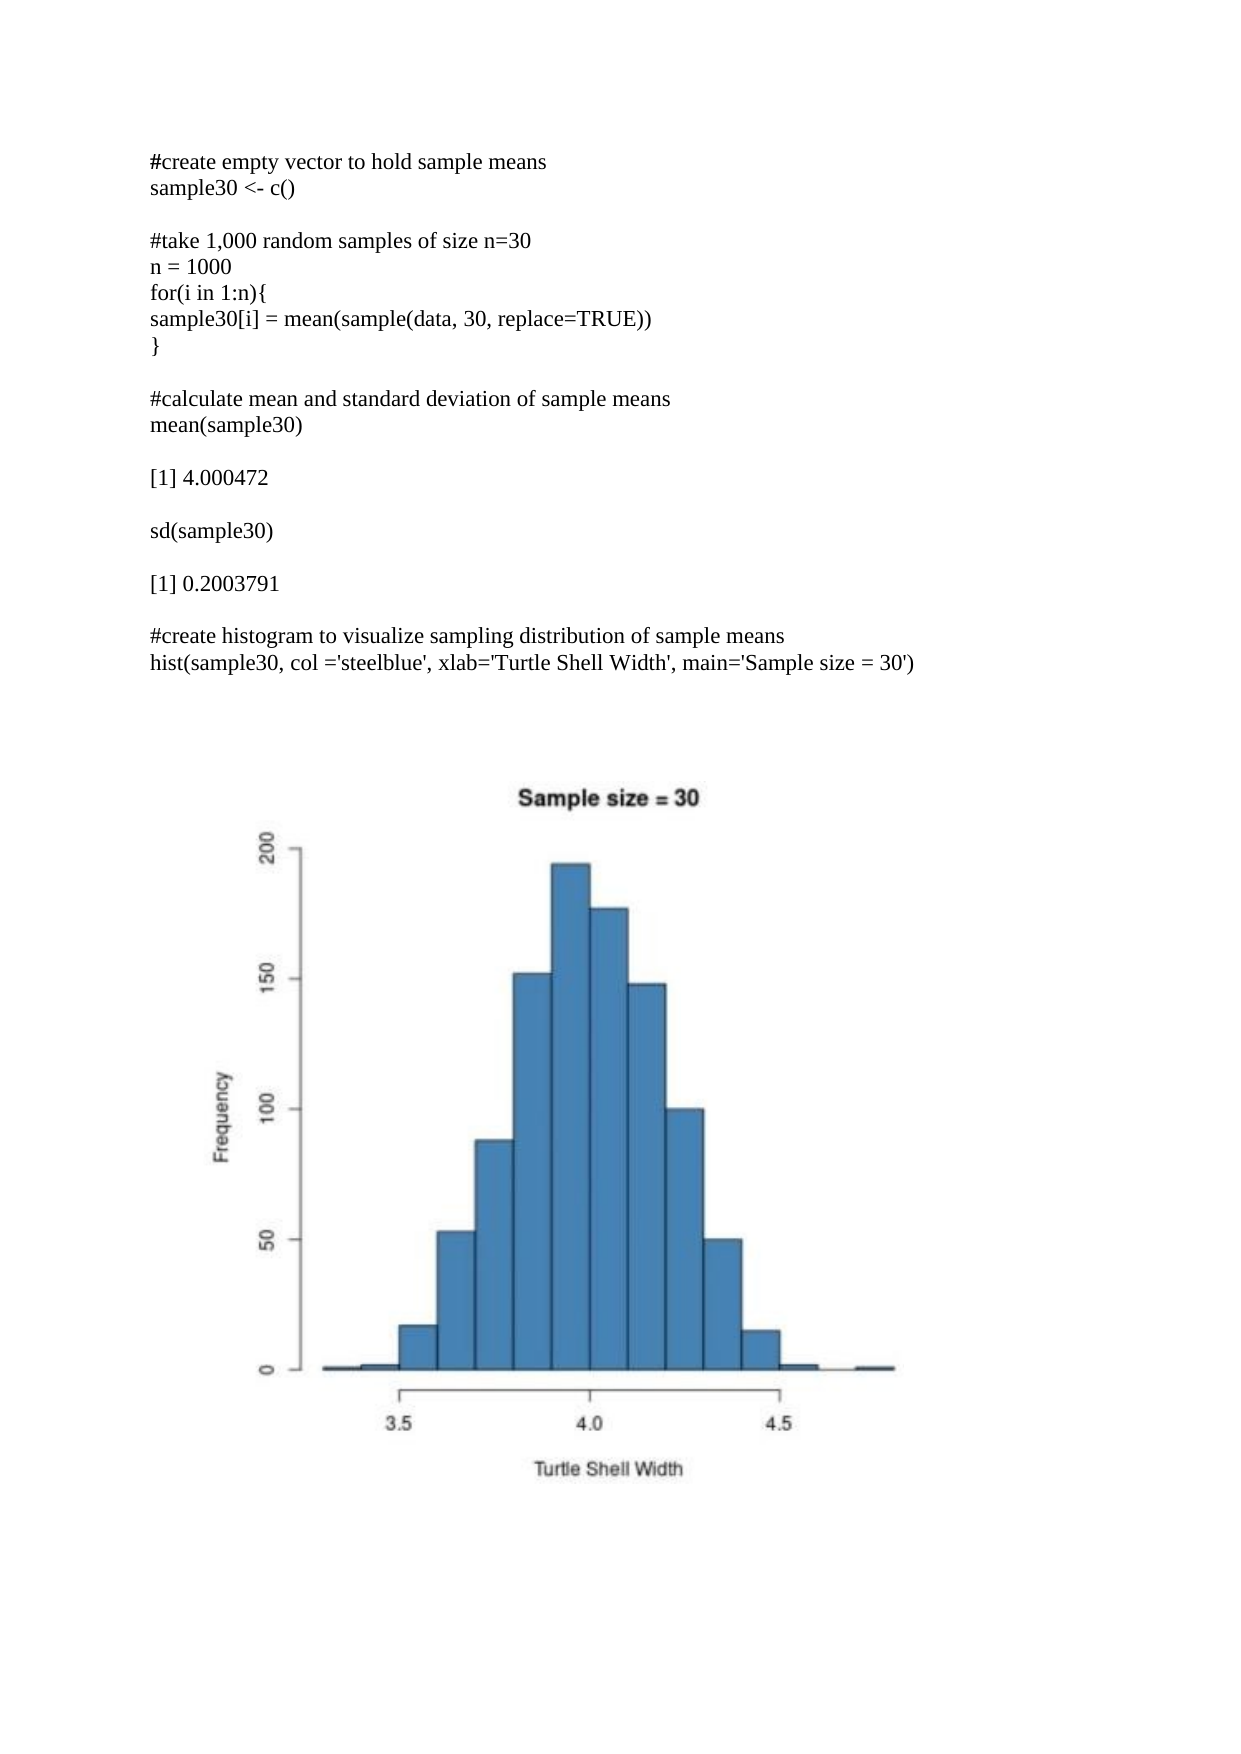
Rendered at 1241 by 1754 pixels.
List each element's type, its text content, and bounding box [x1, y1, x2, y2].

text #calculate mean and standard deviation of sample means mean(sample30) [150, 385, 673, 438]
text #take 1,000 random samples of size n=30 n = 1000 [150, 227, 533, 280]
text sample30[i] = mean(sample(data, 30, replace=TRUE)) [150, 306, 1163, 332]
text [1] 4.000472 [150, 464, 1163, 491]
text for(i in 1:n){ [150, 280, 1163, 306]
text #create histogram to visualize sampling distribution of sample means hist(sample30, col ='steelblue', xlab='Turtle Shell Width', main='Sample size = 30') [150, 622, 917, 675]
text sd(sample30) [1] 0.2003791 [150, 517, 280, 596]
picture [203, 781, 904, 1484]
text } [150, 332, 1163, 359]
text #create empty vector to hold sample means sample30 <- c() [150, 148, 549, 201]
